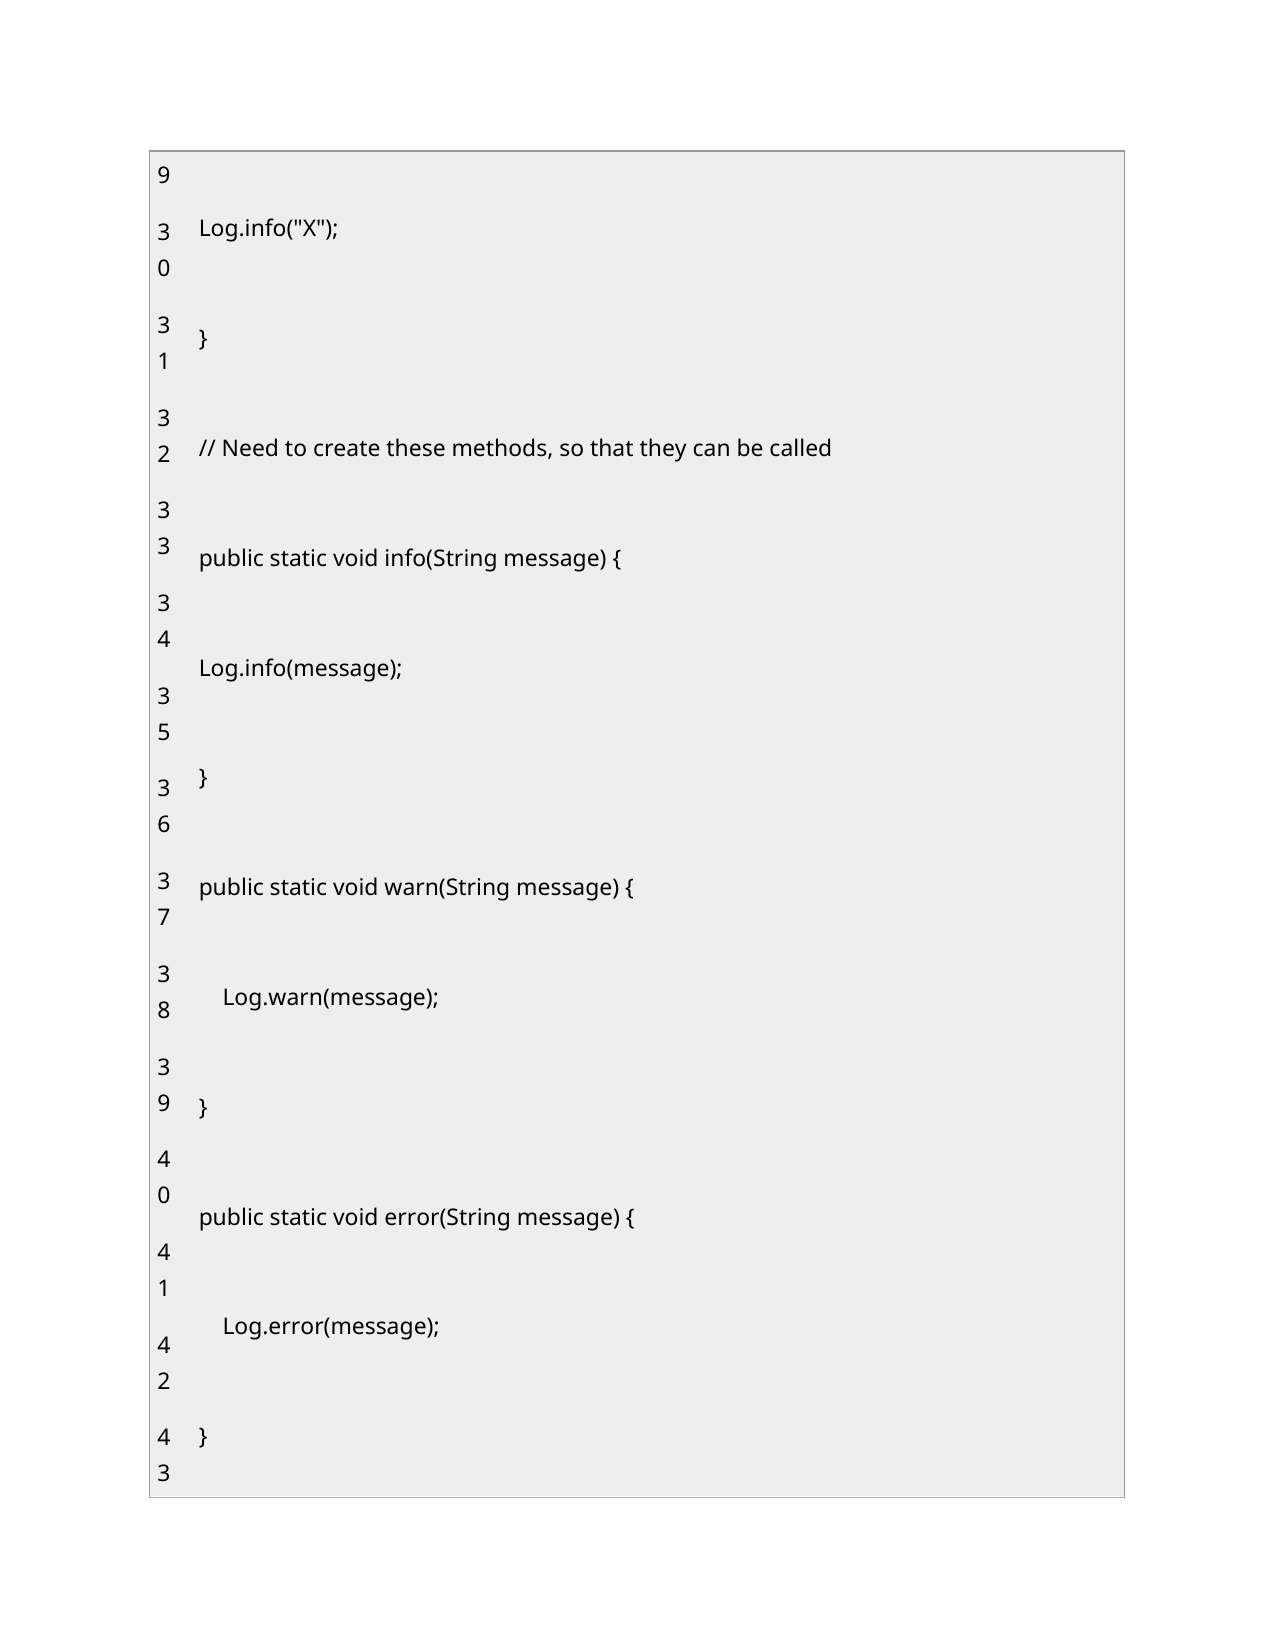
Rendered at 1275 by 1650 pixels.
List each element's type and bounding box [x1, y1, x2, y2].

table_header [150, 152, 191, 1496]
table_header [191, 152, 1124, 1496]
